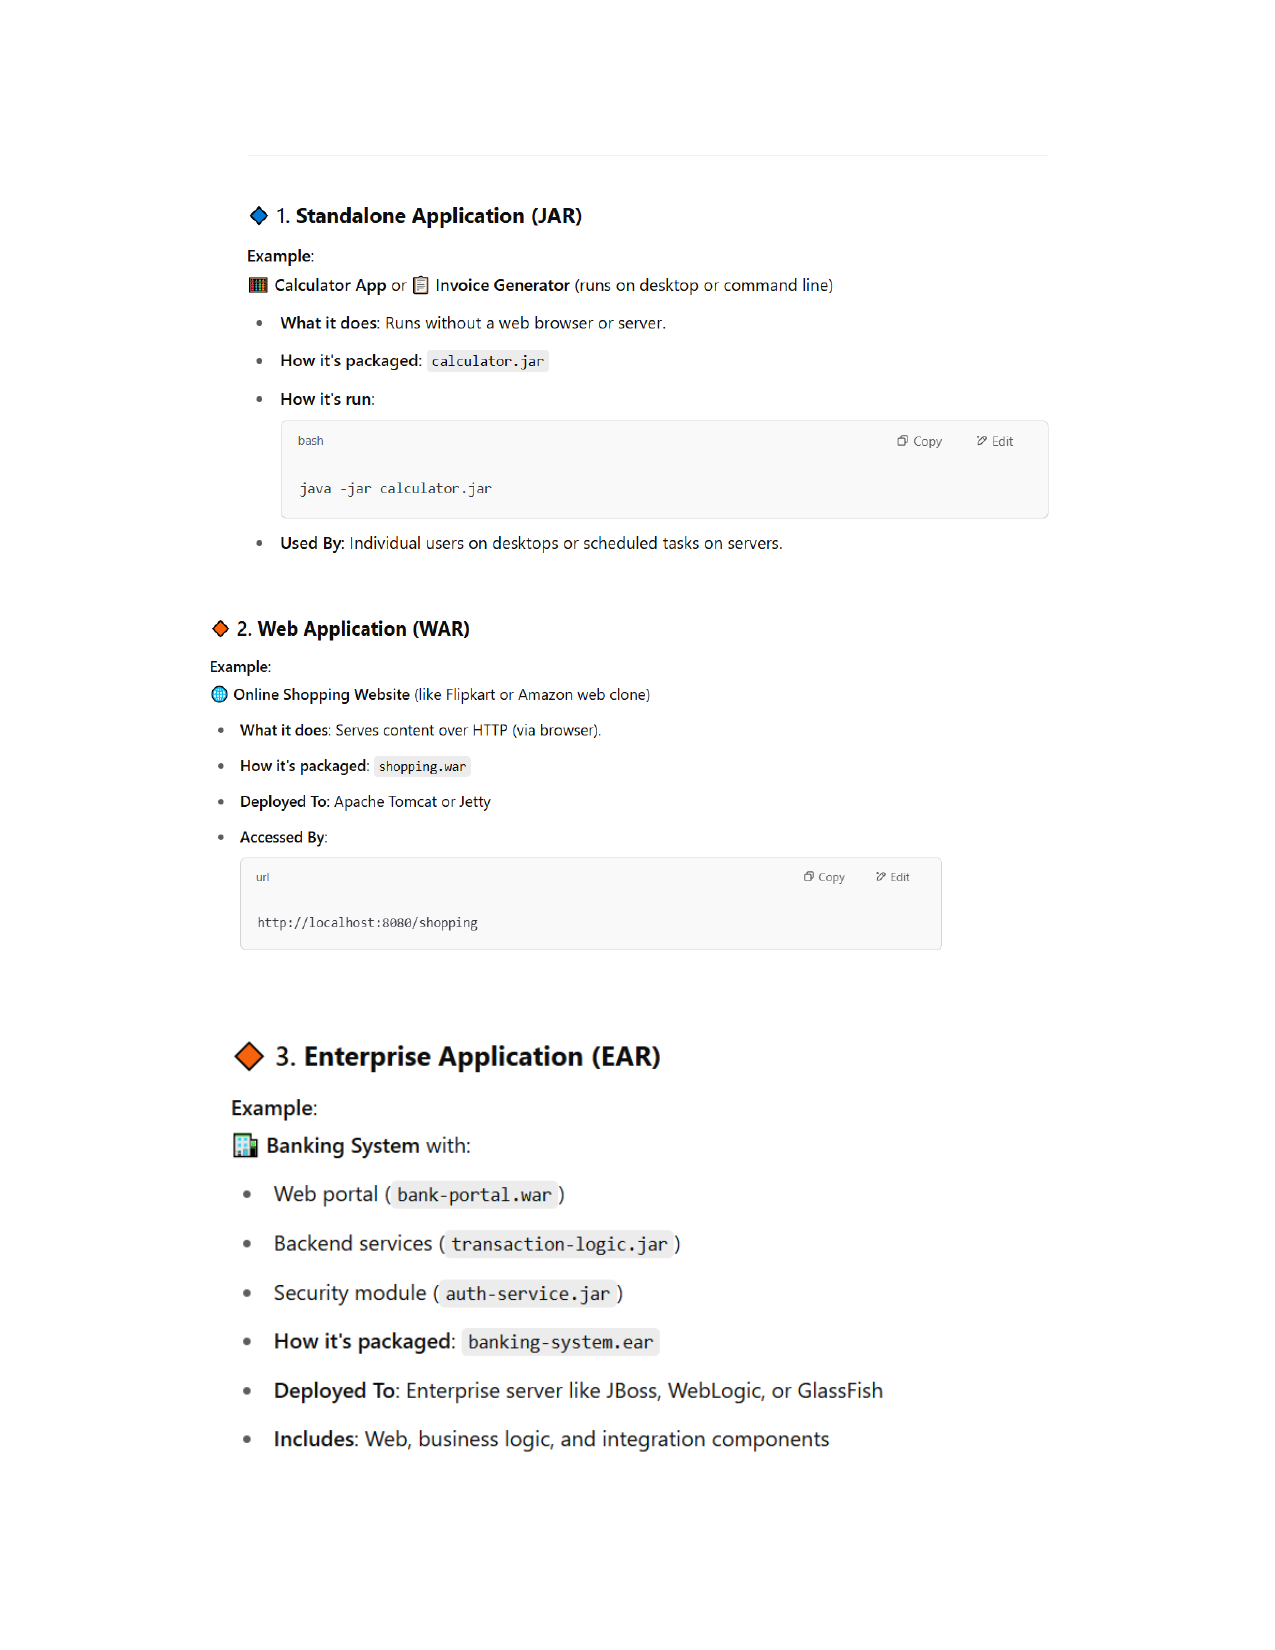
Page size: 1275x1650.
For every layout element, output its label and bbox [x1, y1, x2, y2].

picture [150, 598, 959, 980]
picture [150, 998, 933, 1486]
picture [150, 150, 1069, 580]
